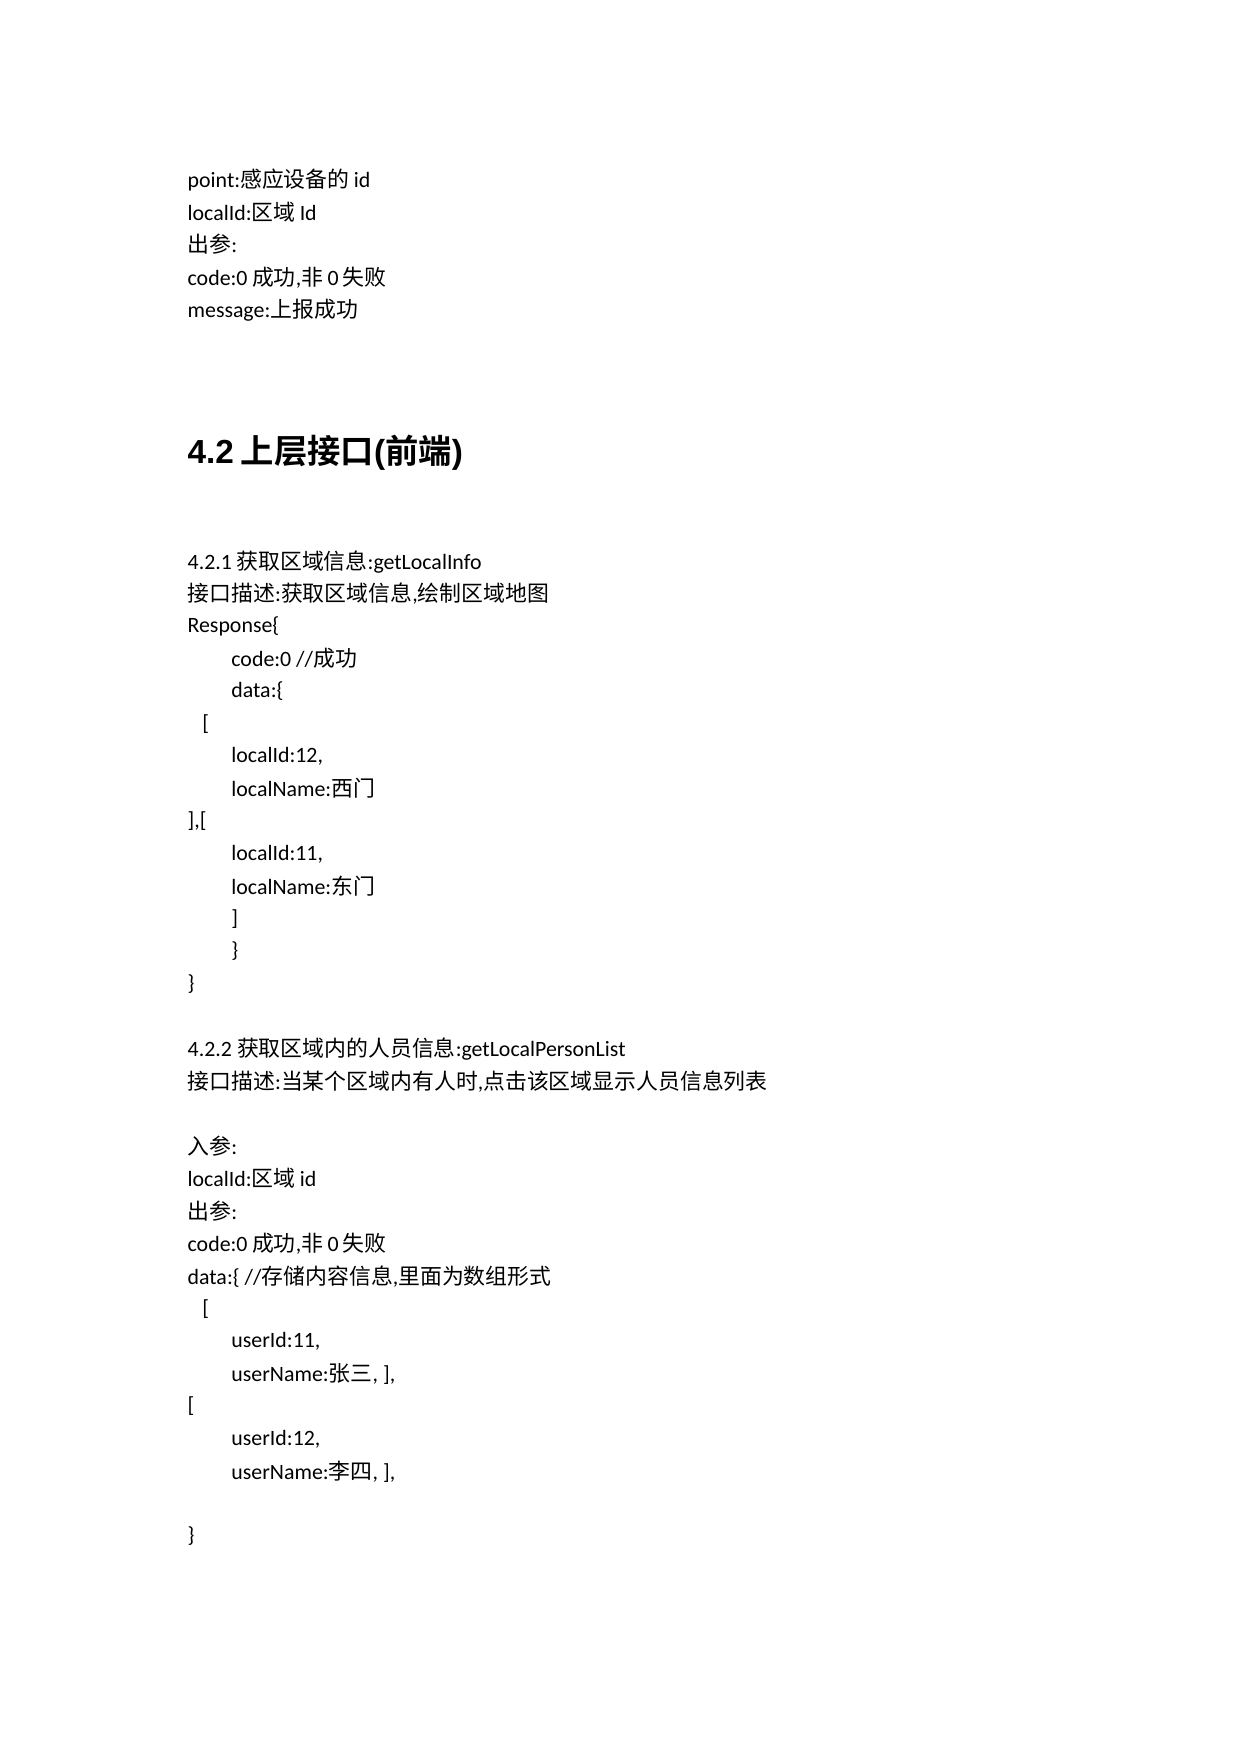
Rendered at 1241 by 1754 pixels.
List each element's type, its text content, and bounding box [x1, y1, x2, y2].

text 接口描述:当某个区域内有人时,点击该区域显示人员信息列表 [187, 1063, 1053, 1096]
text } [187, 933, 1053, 966]
text 出参: [187, 227, 1053, 259]
text 出参: [187, 1193, 1053, 1226]
text data:{ [187, 673, 1053, 706]
text localId:11, [187, 836, 1053, 868]
text Response{ [187, 608, 1053, 641]
text } [187, 966, 1053, 998]
text data:{ //存储内容信息,里面为数组形式 [187, 1258, 1053, 1291]
text 入参: [187, 1128, 1053, 1161]
text [ [187, 1388, 1053, 1421]
subtitle 4.2上层接口(前端) [187, 417, 1053, 482]
text userId:12, [187, 1421, 1053, 1453]
text localId:12, [187, 738, 1053, 771]
text code:0 //成功 [187, 641, 1053, 673]
text localName:西门 [187, 771, 1053, 803]
text point:感应设备的id [187, 162, 1053, 194]
text } [187, 1518, 1053, 1551]
text code:0成功,非0失败 [187, 1226, 1053, 1258]
text 4.2.1获取区域信息:getLocalInfo [187, 543, 1053, 576]
text [ [187, 1291, 1053, 1323]
text localId:区域id [187, 1161, 1053, 1193]
text ] [187, 901, 1053, 933]
text localId:区域Id [187, 194, 1053, 227]
text [ [187, 706, 1053, 738]
text userId:11, [187, 1323, 1053, 1356]
text 接口描述:获取区域信息,绘制区域地图 [187, 576, 1053, 608]
text code:0成功,非0失败 [187, 259, 1053, 292]
text userName:李四, ], [187, 1453, 1053, 1486]
text ],[ [187, 803, 1053, 836]
text 4.2.2 获取区域内的人员信息:getLocalPersonList [187, 1031, 1053, 1063]
text message:上报成功 [187, 292, 1053, 324]
text userName:张三, ], [187, 1356, 1053, 1388]
text localName:东门 [187, 868, 1053, 901]
